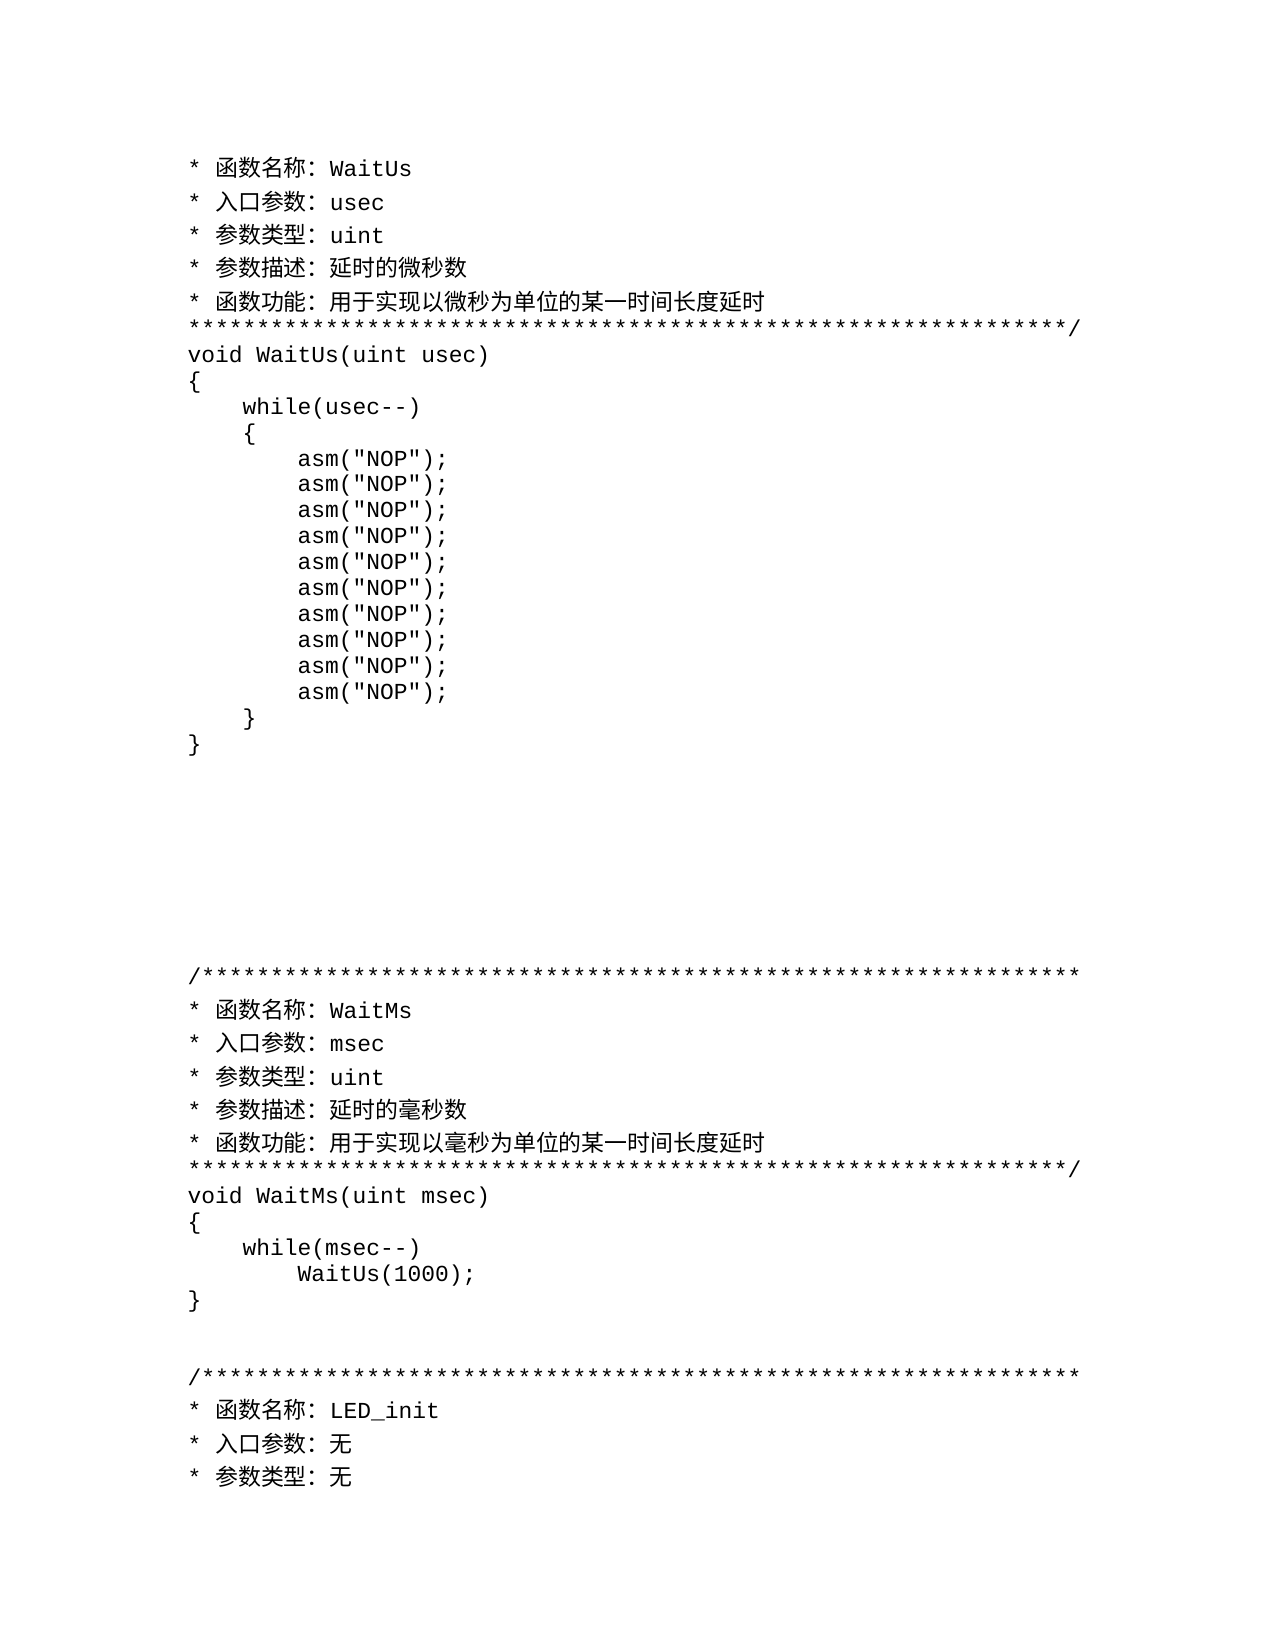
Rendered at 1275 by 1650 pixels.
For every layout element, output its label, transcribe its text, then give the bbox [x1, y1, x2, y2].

text asm("NOP"); [187, 654, 1087, 680]
text * 函数功能：用于实现以微秒为单位的某一时间长度延时 [187, 284, 1087, 317]
text asm("NOP"); [187, 680, 1087, 706]
text { [187, 421, 1087, 447]
text { [187, 1211, 1087, 1237]
text asm("NOP"); [187, 473, 1087, 499]
text while(msec--) [187, 1237, 1087, 1262]
text while(usec--) [187, 395, 1087, 421]
text * 参数类型：uint [187, 217, 1087, 250]
text asm("NOP"); [187, 577, 1087, 602]
text } [187, 1288, 1087, 1314]
text void WaitMs(uint msec) [187, 1185, 1087, 1211]
text asm("NOP"); [187, 447, 1087, 473]
text /**************************************************************** [187, 966, 1087, 992]
text * 入口参数：usec [187, 183, 1087, 217]
text asm("NOP"); [187, 628, 1087, 654]
text WaitUs(1000); [187, 1262, 1087, 1288]
text * 函数名称：WaitUs [187, 150, 1087, 183]
text * 函数名称：LED_init [187, 1392, 1087, 1426]
text * 函数功能：用于实现以毫秒为单位的某一时间长度延时 [187, 1125, 1087, 1159]
text * 函数名称：WaitMs [187, 992, 1087, 1025]
text } [187, 706, 1087, 732]
text * 参数类型：uint [187, 1058, 1087, 1092]
text * 参数类型：无 [187, 1459, 1087, 1492]
text void WaitUs(uint usec) [187, 343, 1087, 369]
text asm("NOP"); [187, 551, 1087, 577]
text * 入口参数：无 [187, 1426, 1087, 1459]
text asm("NOP"); [187, 499, 1087, 525]
text /**************************************************************** [187, 1366, 1087, 1392]
text } [187, 732, 1087, 758]
text ****************************************************************/ [187, 317, 1087, 343]
text * 参数描述：延时的微秒数 [187, 250, 1087, 284]
text * 入口参数：msec [187, 1025, 1087, 1058]
text * 参数描述：延时的毫秒数 [187, 1092, 1087, 1125]
text asm("NOP"); [187, 602, 1087, 628]
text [187, 1159, 1087, 1185]
text { [187, 369, 1087, 395]
text asm("NOP"); [187, 525, 1087, 551]
